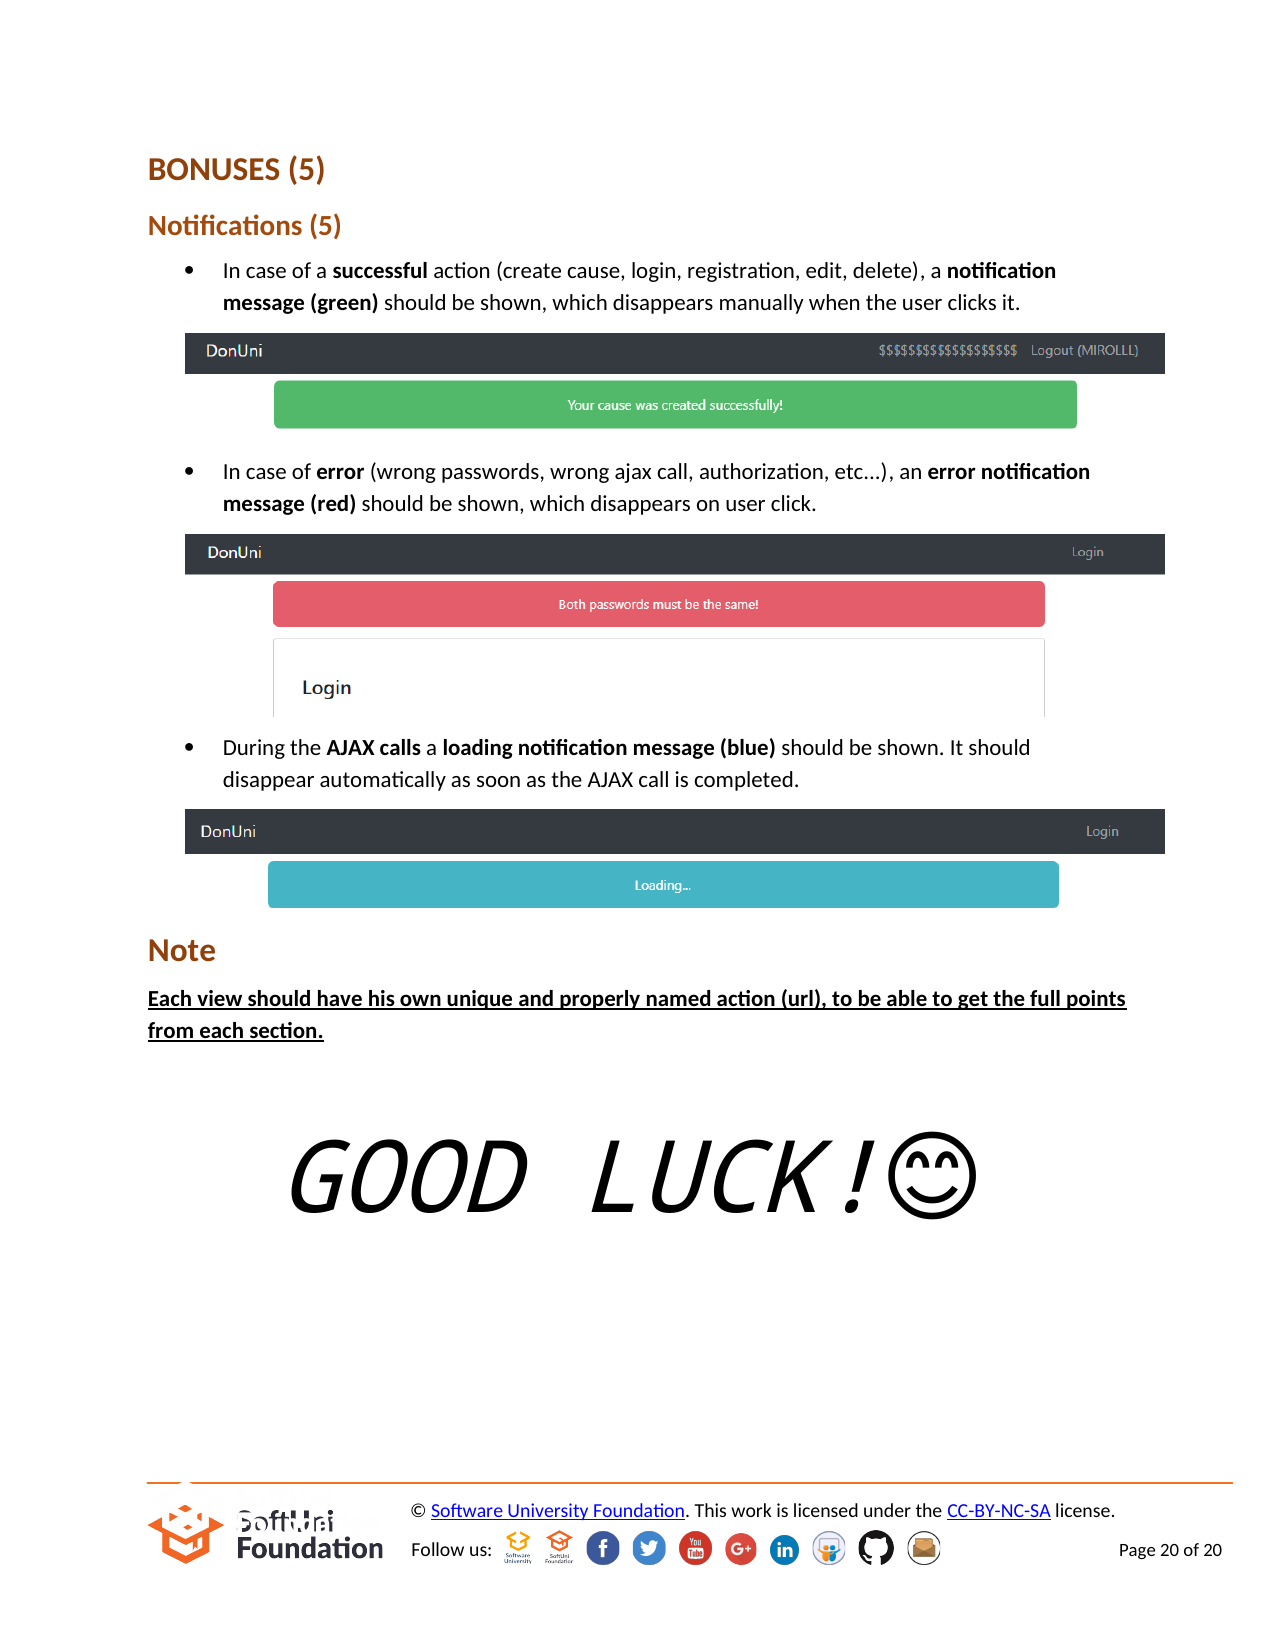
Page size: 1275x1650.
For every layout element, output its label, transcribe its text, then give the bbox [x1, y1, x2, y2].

picture [812, 1531, 846, 1565]
text Each view should have his own unique and properly named action (url), to be able to get the full points from each section. [148, 1010, 1127, 1044]
picture [504, 1531, 532, 1565]
subtitle Notifications (5) [148, 207, 1127, 242]
picture [725, 1533, 757, 1565]
picture [545, 1530, 574, 1565]
picture [907, 1531, 941, 1565]
picture [858, 1530, 894, 1565]
picture [791, 1535, 799, 1544]
picture [632, 1531, 666, 1565]
text Each view should have his own unique and properly named action (url), to be able to get the full points from each section. [148, 984, 1127, 1008]
subtitle Note [148, 929, 1127, 970]
subtitle BONUSES (5) [148, 148, 1127, 188]
picture [586, 1531, 620, 1565]
list In case of error (wrong passwords, wrong ajax call, authorization, etc...), an error notification message (red) should be shown, which disappears on user click. [185, 457, 1127, 517]
picture [185, 534, 1165, 717]
picture [185, 809, 1165, 913]
picture [147, 1480, 383, 1564]
picture [679, 1531, 712, 1565]
text GOOD LUCK! [148, 1106, 1127, 1242]
picture [783, 1547, 792, 1556]
list In case of a successful action (create cause, login, registration, edit, delete), a notification message (green) should be shown, which disappears manually when the user clicks it. [185, 256, 1127, 316]
picture [185, 333, 1165, 441]
picture [770, 1556, 778, 1565]
list During the AJAX calls a loading notification message (blue) should be shown. It should disappear automatically as soon as the AJAX call is completed. [185, 733, 1127, 793]
picture [791, 1556, 799, 1565]
picture [770, 1535, 778, 1544]
